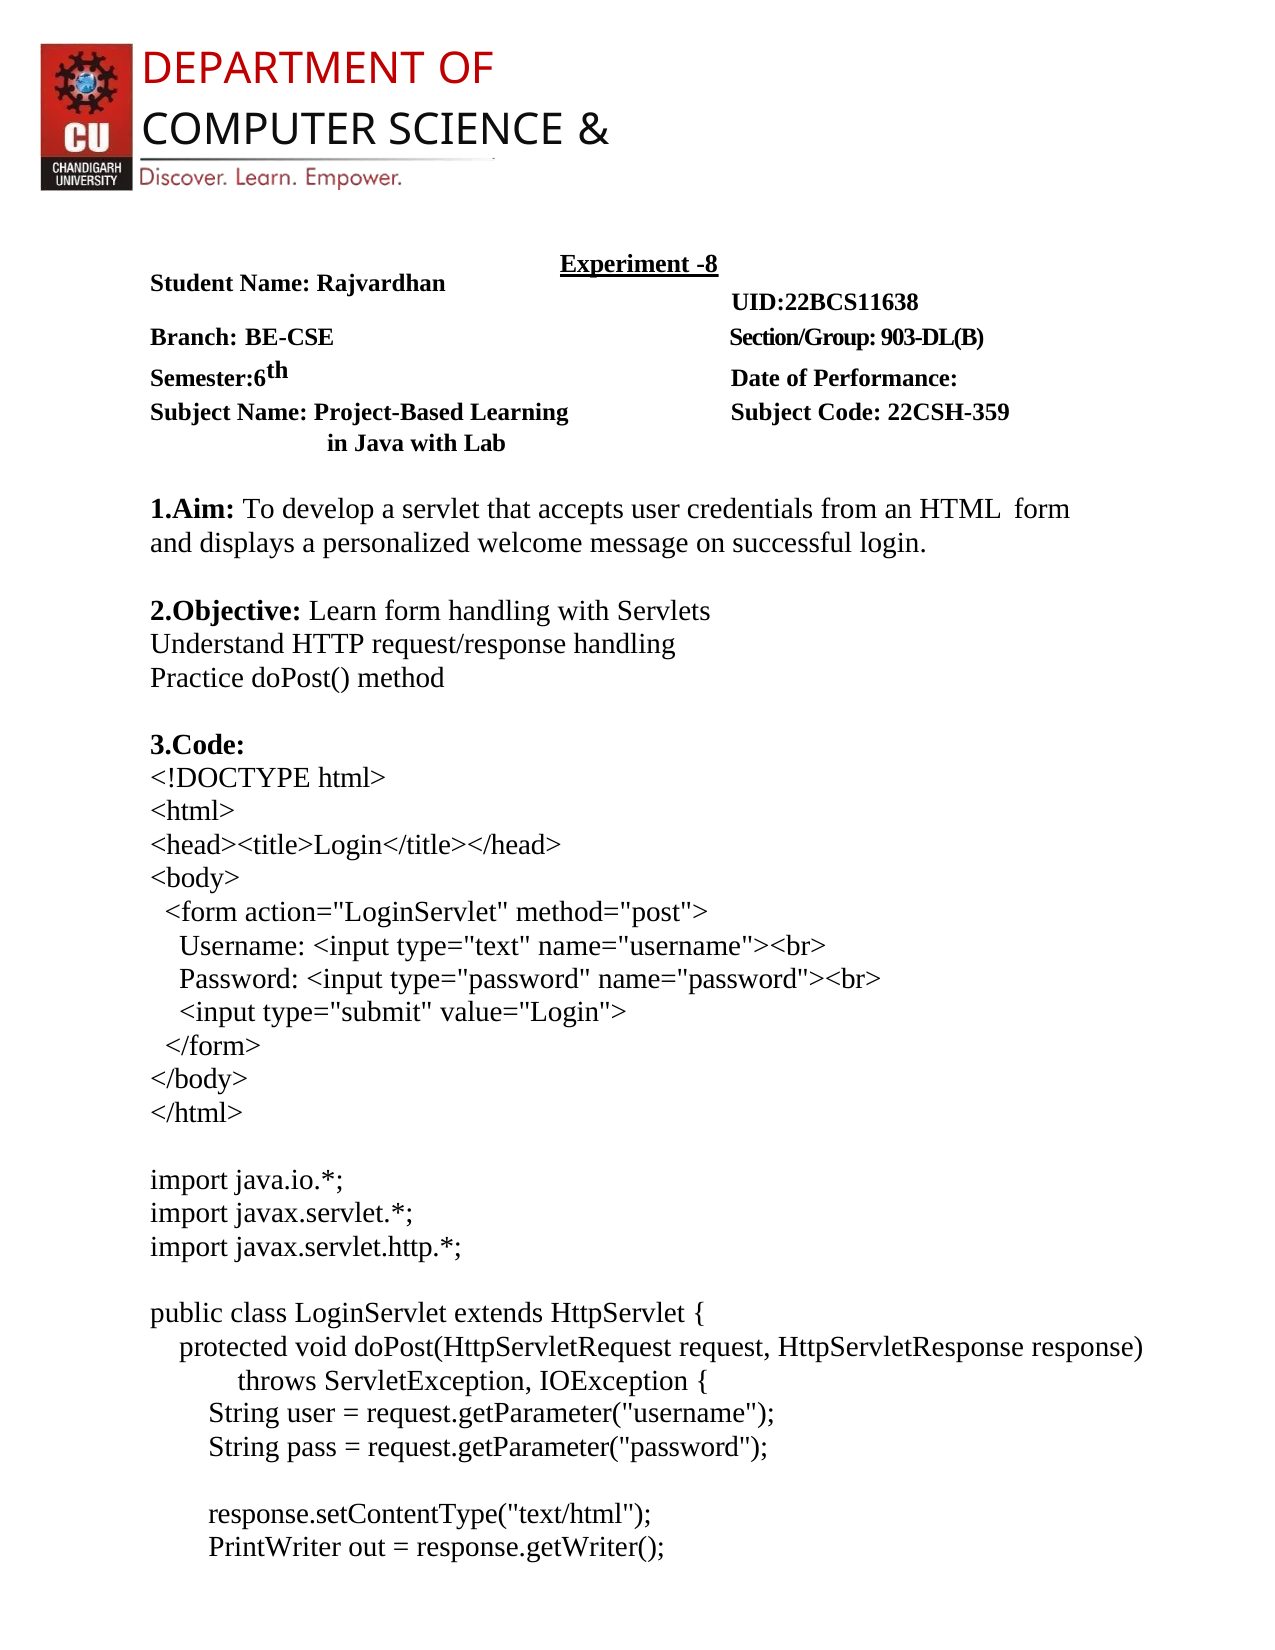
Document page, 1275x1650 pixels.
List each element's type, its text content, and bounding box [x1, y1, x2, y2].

text Branch: BE-CSE Section/Group: 903-DL(B) [150, 322, 1275, 351]
list 2.Objective: Learn form handling with Servlets Understand HTTP request/response handling Practice doPost() method [150, 593, 747, 693]
text 1.Aim: To develop a servlet that accepts user credentials from an HTML form and displays a personalized welcome message on successful login. [150, 491, 1100, 558]
text <html> [150, 794, 1275, 828]
text Student Name: Rajvardhan [150, 268, 466, 297]
text public class LoginServlet extends HttpServlet { [150, 1296, 1275, 1329]
picture [40, 43, 529, 191]
text <form action="LoginServlet" method="post"> Username: <input type="text" name="username"><br> [164, 894, 833, 962]
text Experiment -8 [559, 248, 718, 274]
text Subject Name: Project-Based Learning Subject Code: 22CSH-359 [150, 397, 1069, 426]
text String user = request.getParameter("username"); String pass = request.getParameter("password"); [208, 1397, 833, 1462]
text import java.io.*; import javax.servlet.*; [150, 1162, 413, 1229]
text <input type="submit" value="Login"> [179, 995, 1275, 1028]
list 3.Code: [150, 727, 747, 761]
text <body> [150, 861, 1275, 894]
text Semester:6th Date of Performance: [150, 355, 1069, 392]
text response.setContentType("text/html"); PrintWriter out = response.getWriter(); [208, 1496, 782, 1563]
text <!DOCTYPE html> [150, 761, 1275, 794]
text Password: <input type="password" name="password"><br> [179, 962, 1275, 995]
text </body> [150, 1062, 1275, 1095]
text <head><title>Login</title></head> [150, 828, 1275, 861]
text in Java with Lab [327, 428, 1275, 457]
text </form> [164, 1028, 1275, 1062]
text protected void doPost(HttpServletRequest request, HttpServletResponse response) throws ServletException, IOException { [179, 1329, 1216, 1396]
text </html> [150, 1095, 1275, 1129]
text UID:22BCS11638 [731, 287, 1275, 316]
text import javax.servlet.http.*; [150, 1229, 1275, 1263]
